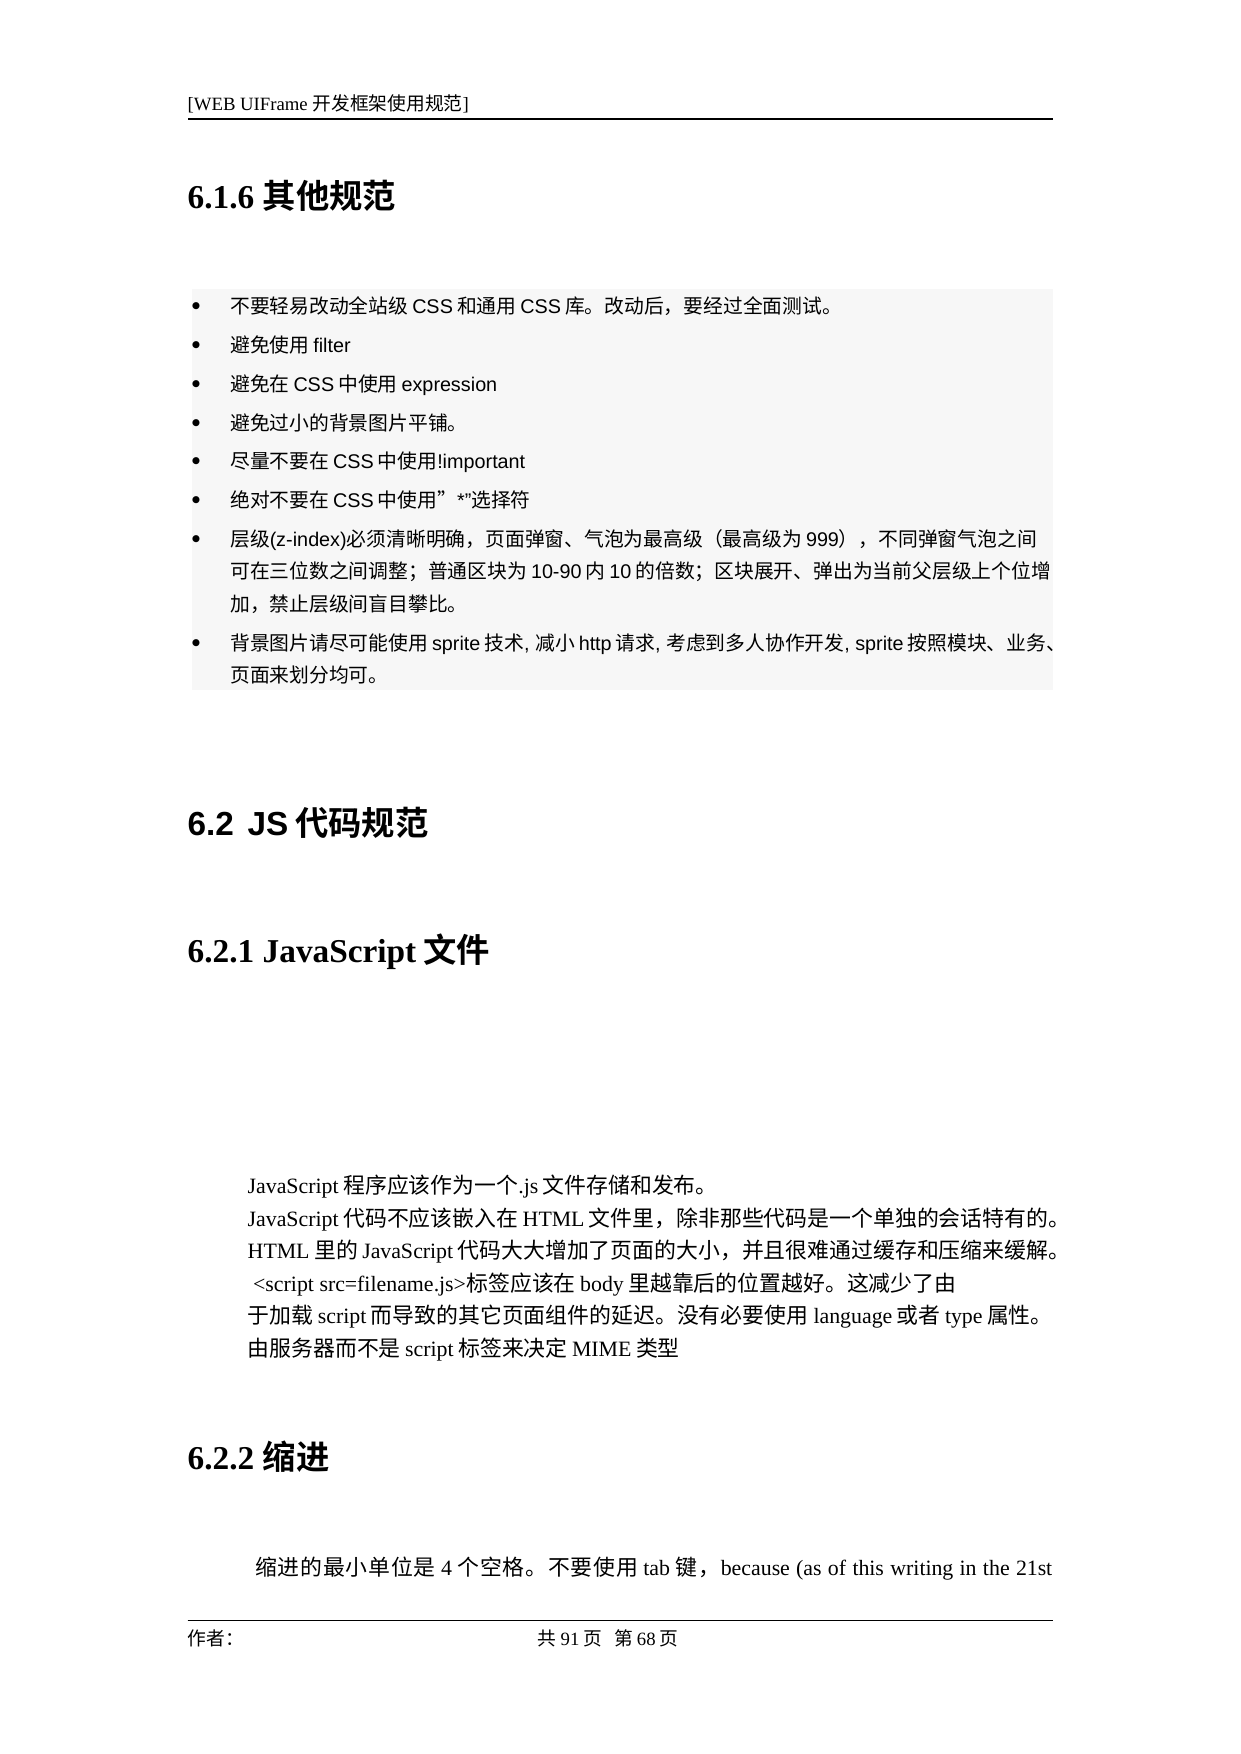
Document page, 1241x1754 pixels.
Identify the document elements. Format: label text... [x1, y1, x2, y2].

list 层级(z-index)必须清晰明确，页面弹窗、气泡为最高级（最高级为999），不同弹窗气泡之间可在三位数之间调整；普通区块为10-90内10的倍数；区块展开、弹出为当前父层级上个位增加，禁止层级间盲目攀比。 [192, 522, 1053, 619]
subtitle 其他规范 [187, 162, 1053, 227]
text JavaScript代码不应该嵌入在HTML文件里，除非那些代码是一个单独的会话特有的。 [247, 1200, 1053, 1233]
list 背景图片请尽可能使用sprite技术, 减小http请求, 考虑到多人协作开发, sprite按照模块、业务、页面来划分均可。 [192, 625, 1053, 690]
list 尽量不要在CSS中使用!important [192, 444, 1053, 477]
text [247, 1549, 1053, 1582]
subtitle 缩进 [187, 1422, 1053, 1487]
list 不要轻易改动全站级CSS和通用CSS库。改动后，要经过全面测试。 [192, 289, 1053, 322]
subtitle JavaScript文件 [187, 916, 1053, 1093]
text 于加载script而导致的其它页面组件的延迟。没有必要使用language或者type属性。由服务器而不是script标签来决定MIME类型 [247, 1298, 1053, 1363]
text JavaScript程序应该作为一个.js文件存储和发布。 [247, 1168, 1053, 1200]
list 避免使用filter [192, 328, 1053, 360]
list 避免过小的背景图片平铺。 [192, 405, 1053, 438]
list 绝对不要在CSS中使用”*”选择符 [192, 483, 1053, 515]
text <script src=filename.js>标签应该在body里越靠后的位置越好。这减少了由 [247, 1265, 1053, 1298]
list 避免在CSS中使用expression [192, 367, 1053, 399]
subtitle JS代码规范 [187, 789, 1053, 854]
text HTML里的JavaScript代码大大增加了页面的大小，并且很难通过缓存和压缩来缓解。 [247, 1233, 1053, 1265]
